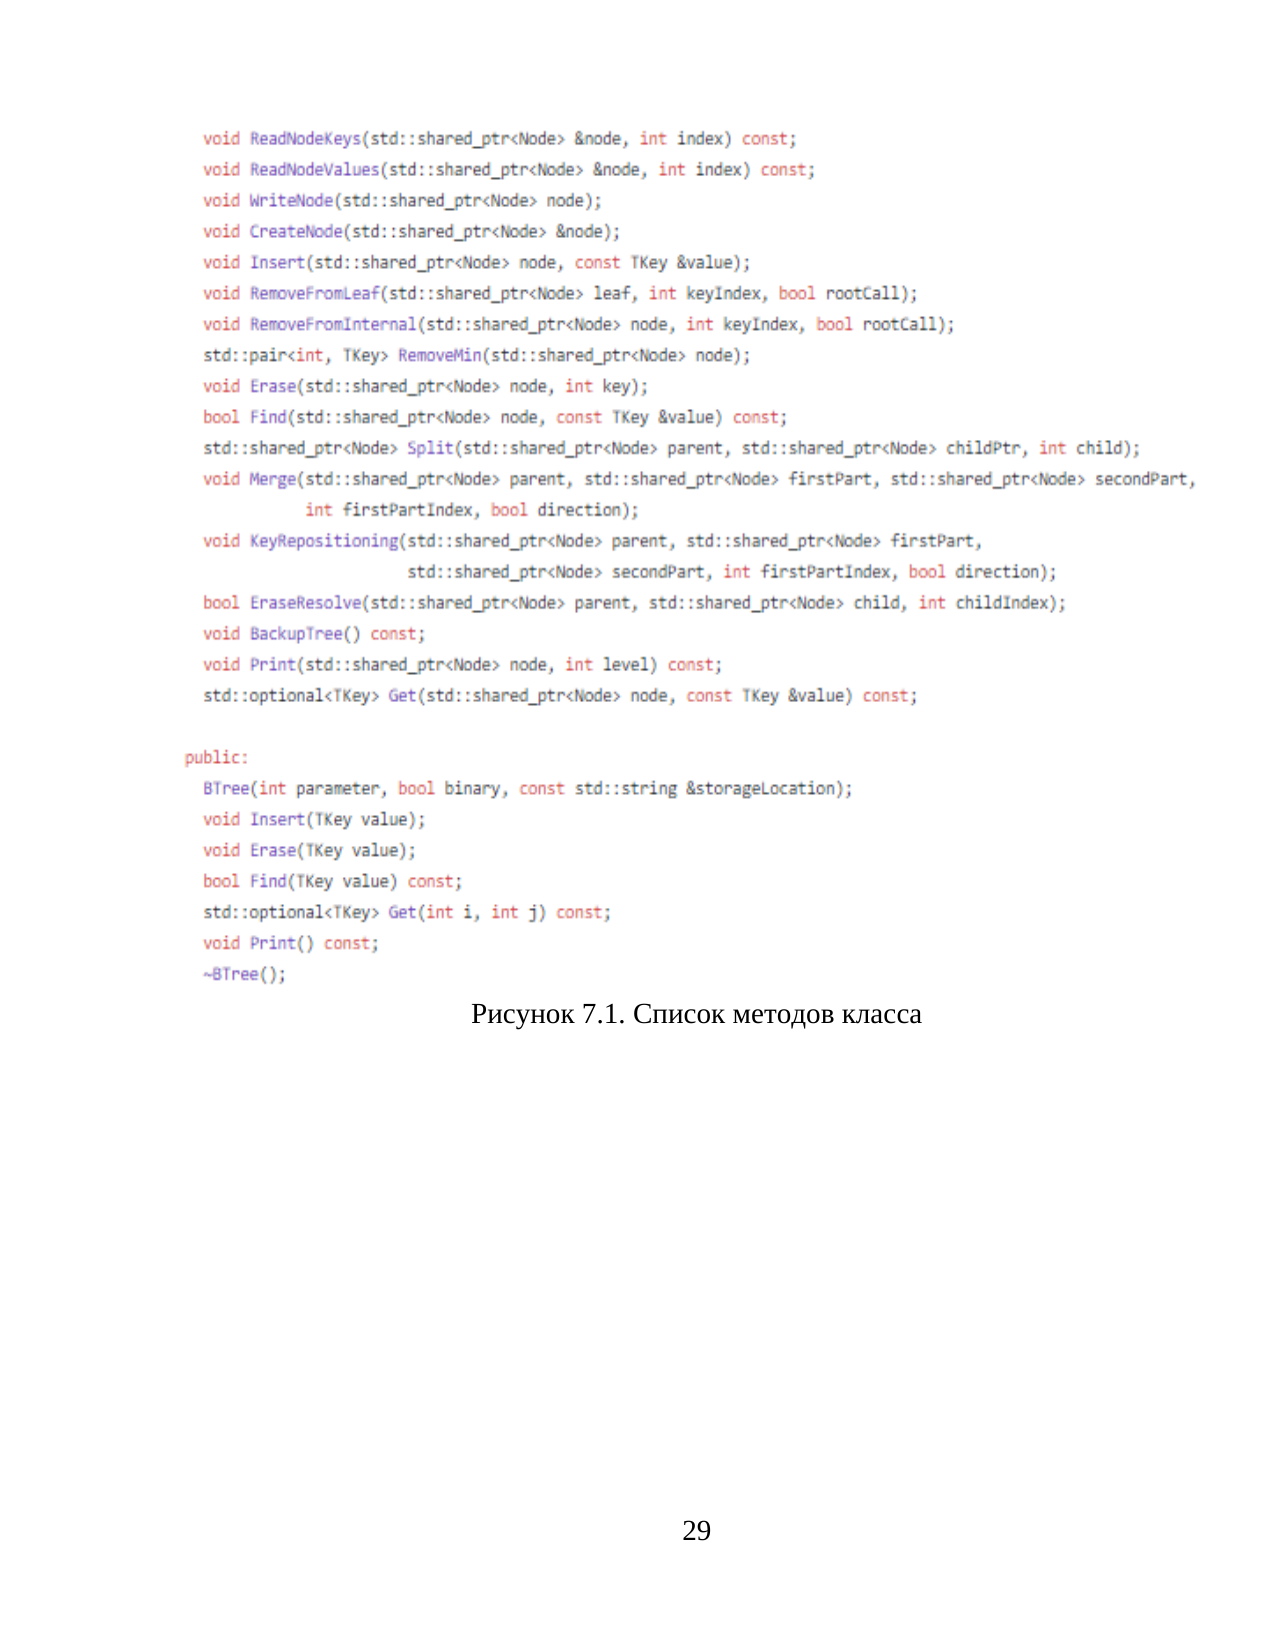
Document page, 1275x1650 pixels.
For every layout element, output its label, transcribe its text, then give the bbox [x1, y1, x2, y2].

text Рисунок 7.1. Список методов класса [177, 994, 1216, 1031]
picture [166, 118, 1227, 994]
